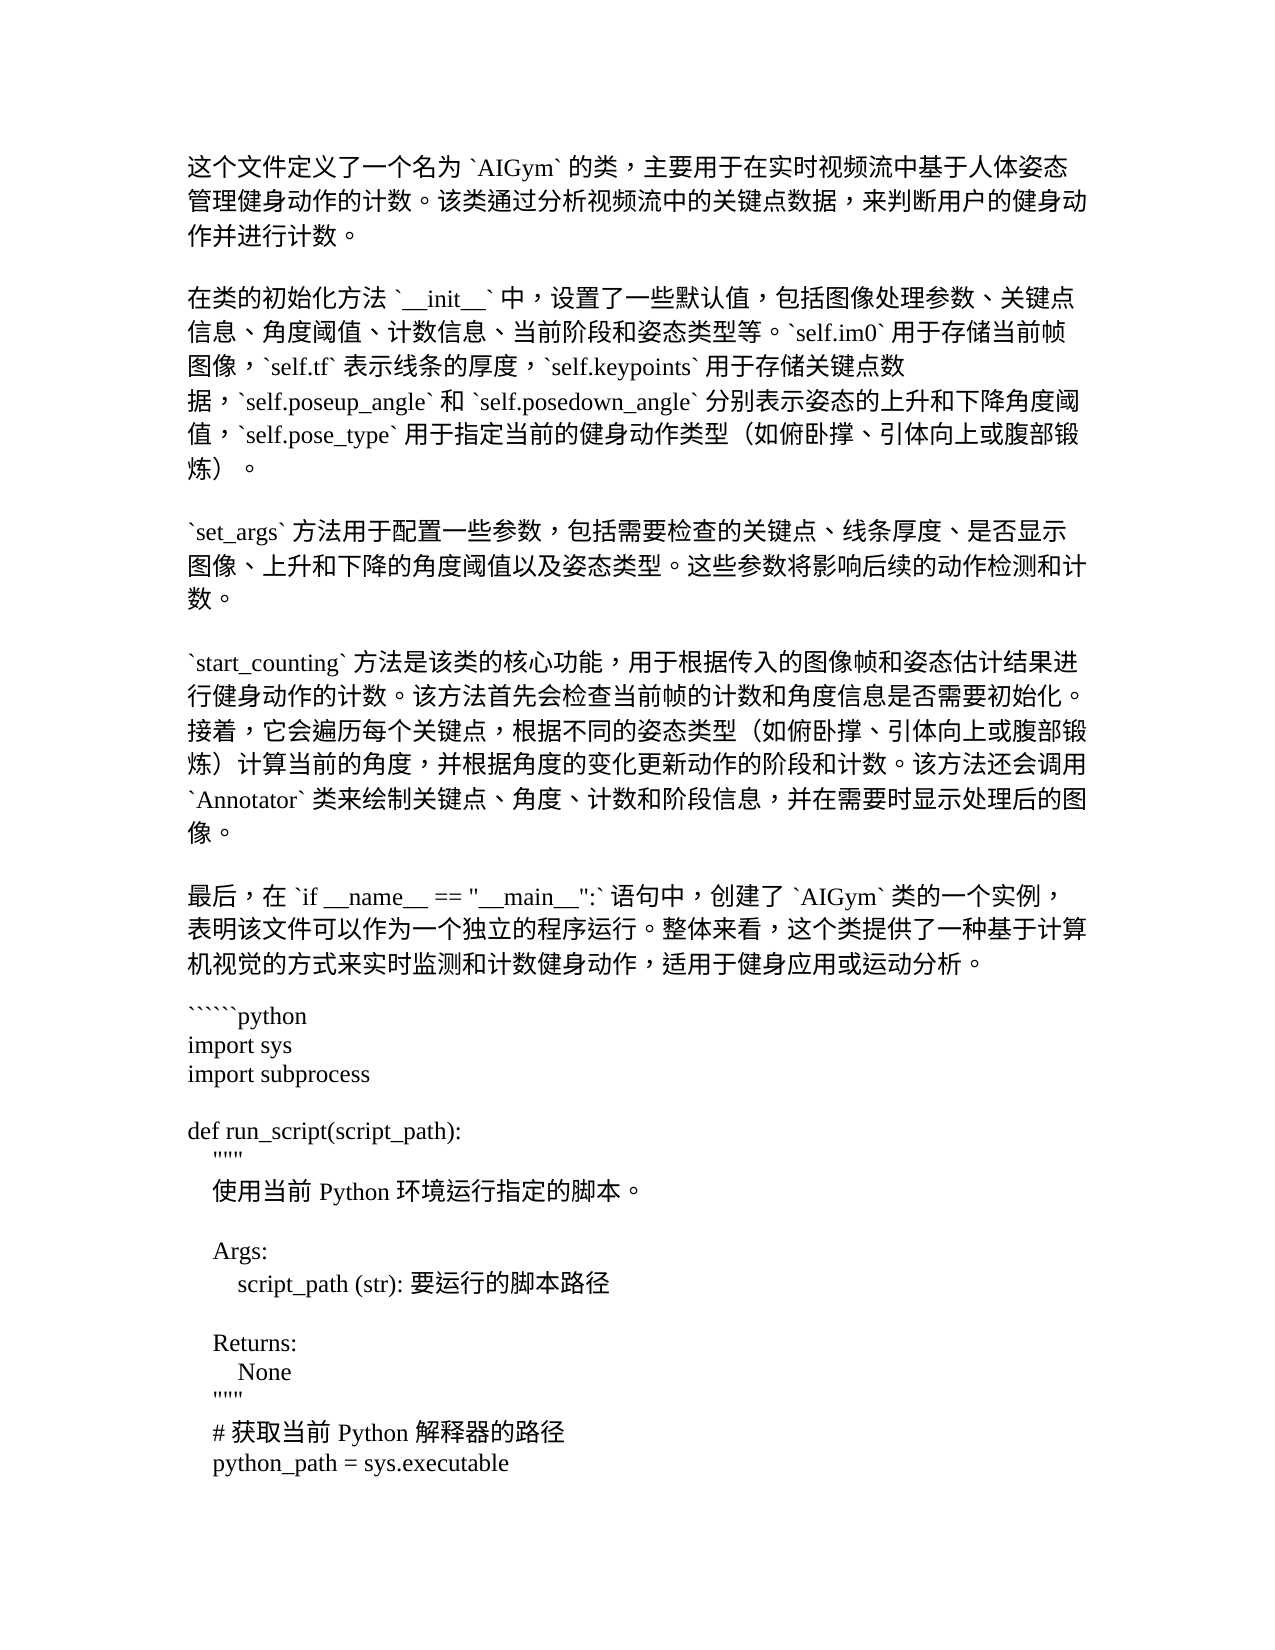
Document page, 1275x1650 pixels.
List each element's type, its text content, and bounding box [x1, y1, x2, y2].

text 这个文件定义了一个名为 `AIGym` 的类，主要用于在实时视频流中基于人体姿态管理健身动作的计数。该类通过分析视频流中的关键点数据，来判断用户的健身动作并进行计数。 在类的初始化方法 `__init__` 中，设置了一些默认值，包括图像处理参数、关键点信息、角度阈值、计数信息、当前阶段和姿态类型等。`self.im0` 用于存储当前帧图像，`self.tf` 表示线条的厚度，`self.keypoints` 用于存储关键点数据，`self.poseup_angle` 和 `self.posedown_angle` 分别表示姿态的上升和下降角度阈值，`self.pose_type` 用于指定当前的健身动作类型（如俯卧撑、引体向上或腹部锻炼）。 `set_args` 方法用于配置一些参数，包括需要检查的关键点、线条厚度、是否显示图像、上升和下降的角度阈值以及姿态类型。这些参数将影响后续的动作检测和计数。 `start_counting` 方法是该类的核心功能，用于根据传入的图像帧和姿态估计结果进行健身动作的计数。该方法首先会检查当前帧的计数和角度信息是否需要初始化。接着，它会遍历每个关键点，根据不同的姿态类型（如俯卧撑、引体向上或腹部锻炼）计算当前的角度，并根据角度的变化更新动作的阶段和计数。该方法还会调用 `Annotator` 类来绘制关键点、角度、计数和阶段信息，并在需要时显示处理后的图像。 最后，在 `if __name__ == "__main__":` 语句中，创建了 `AIGym` 类的一个实例，表明该文件可以作为一个独立的程序运行。整体来看，这个类提供了一种基于计算机视觉的方式来实时监测和计数健身动作，适用于健身应用或运动分析。 [187, 150, 1087, 980]
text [187, 1001, 1087, 1477]
